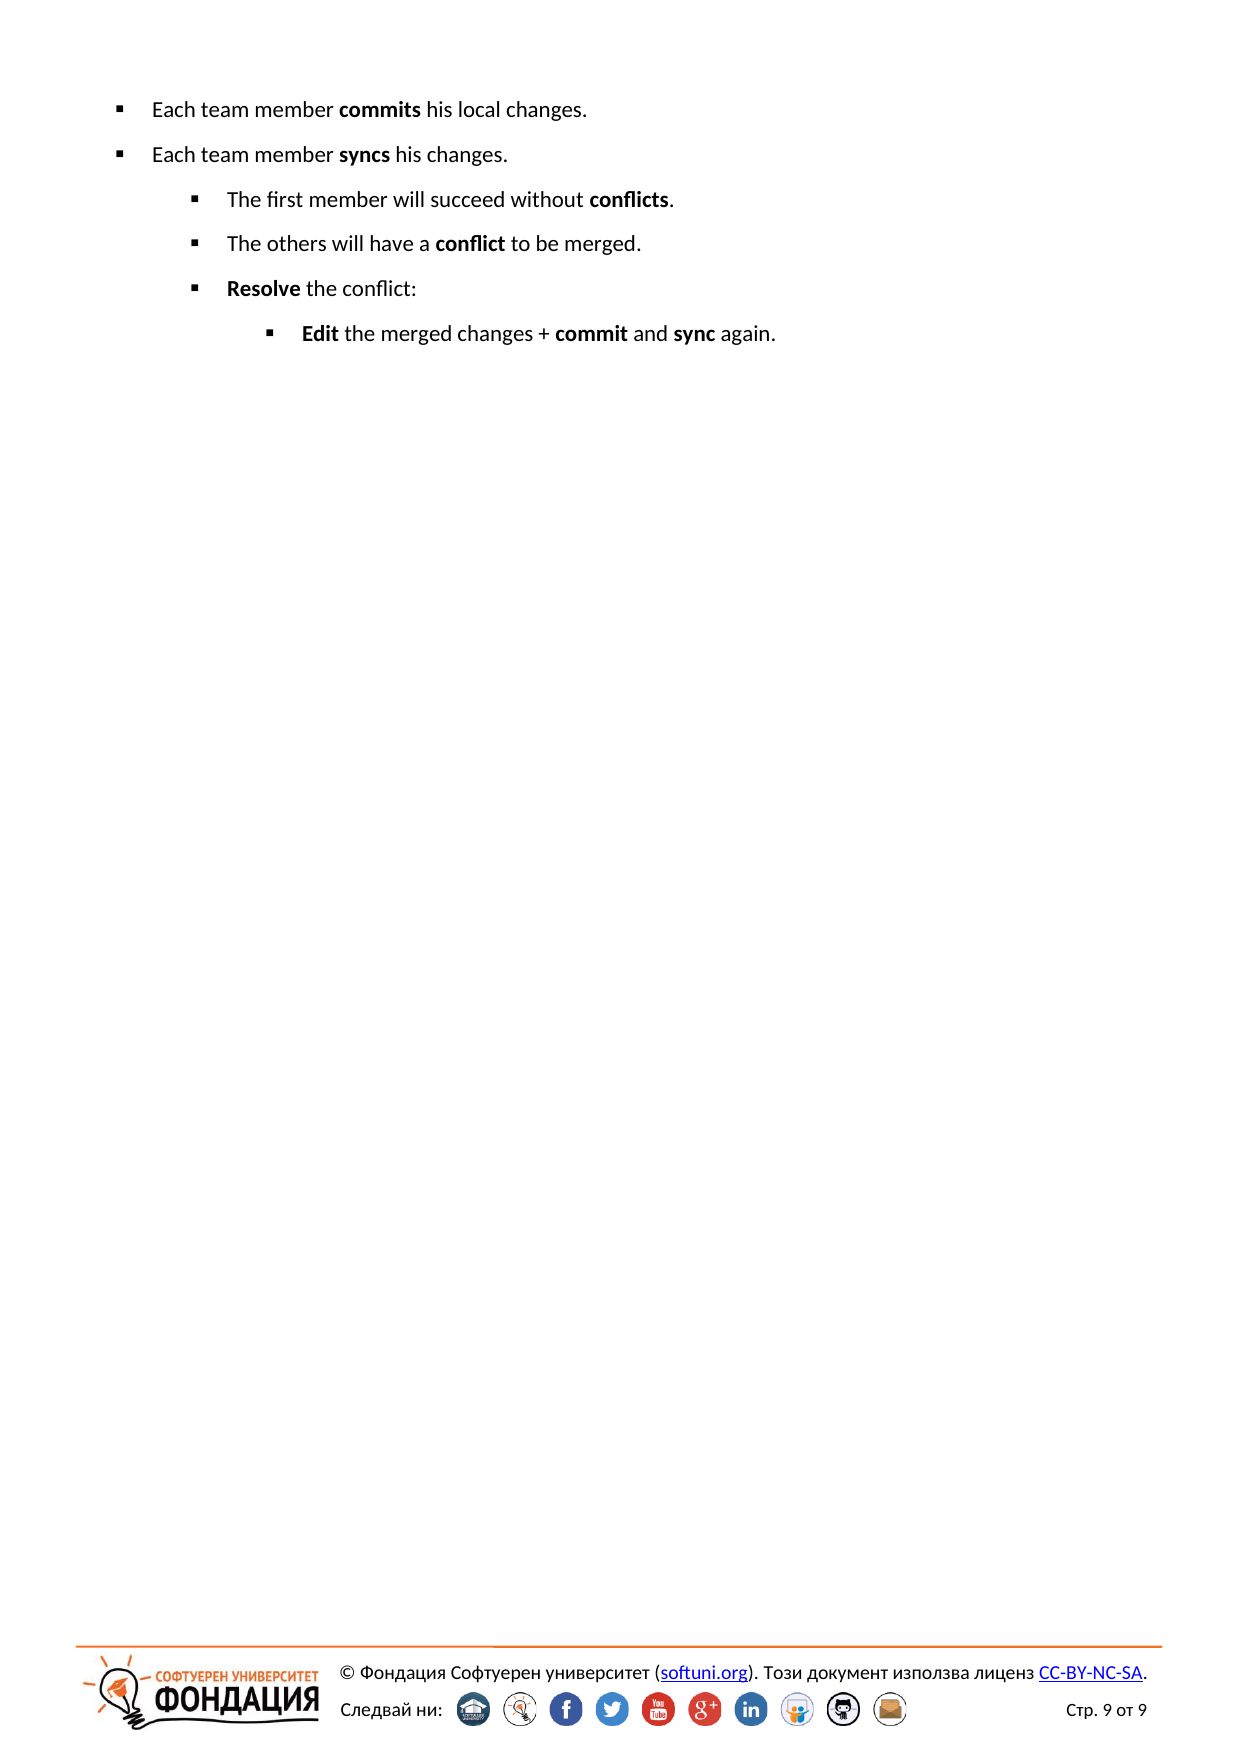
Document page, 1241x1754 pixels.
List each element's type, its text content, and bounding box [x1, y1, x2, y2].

list Each team member commits his local changes. [114, 95, 1163, 123]
list Resolve the conflict: [189, 274, 1163, 302]
picture [595, 1692, 629, 1726]
picture [503, 1692, 537, 1726]
list Edit the merged changes + commit and sync again. [264, 319, 1163, 347]
picture [873, 1692, 907, 1726]
picture [457, 1692, 490, 1726]
picture [549, 1692, 583, 1726]
picture [82, 1654, 319, 1730]
picture [734, 1692, 768, 1726]
picture [688, 1692, 722, 1726]
picture [780, 1692, 814, 1726]
list The first member will succeed without conflicts. [189, 185, 1163, 213]
picture [827, 1692, 860, 1726]
list Each team member syncs his changes. [114, 140, 1163, 168]
picture [642, 1692, 675, 1726]
list The others will have a conflict to be merged. [189, 229, 1163, 257]
